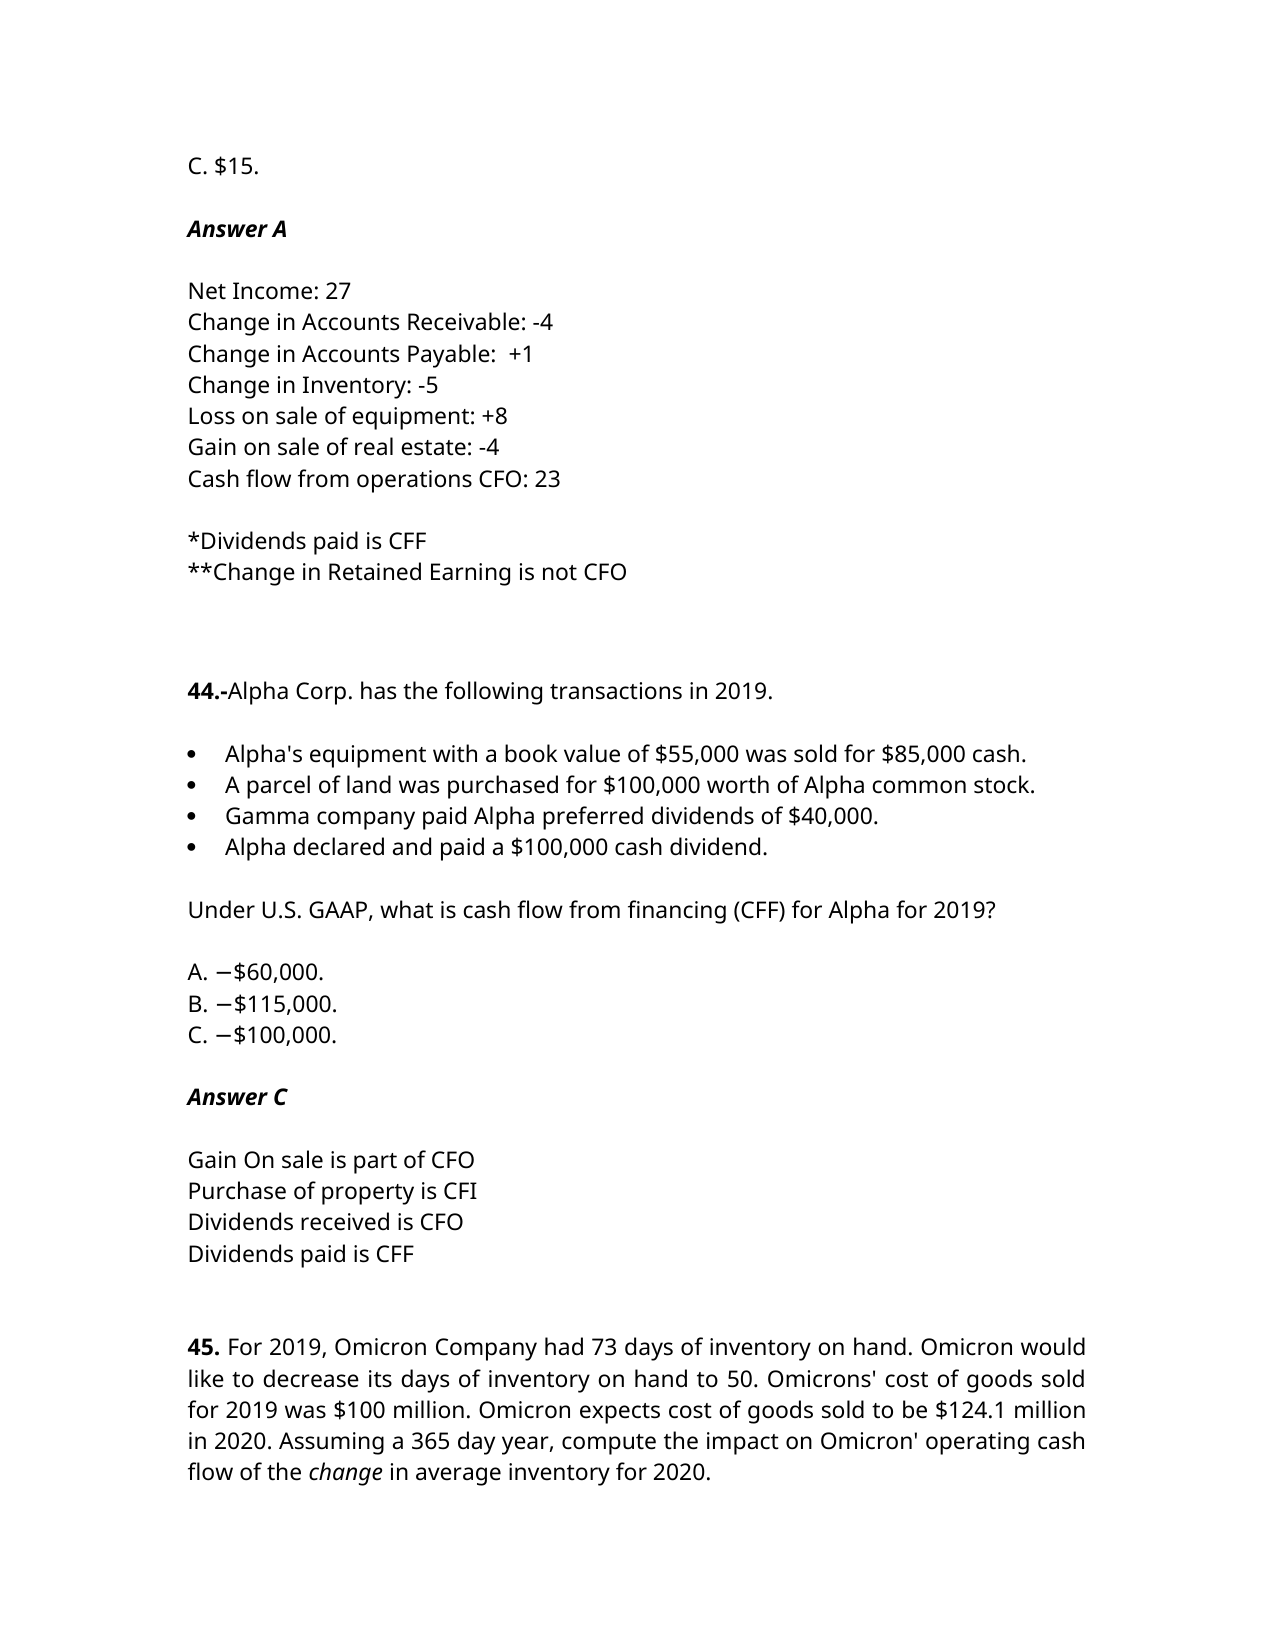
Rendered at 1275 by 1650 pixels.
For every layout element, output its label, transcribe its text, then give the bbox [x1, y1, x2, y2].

text 44.-Alpha Corp. has the following transactions in 2019. [187, 675, 1087, 706]
text Gain On sale is part of CFO [187, 1144, 1087, 1175]
text A. −$60,000. [187, 956, 1087, 987]
text Gain on sale of real estate: -4 [187, 431, 1087, 462]
list Alpha declared and paid a $100,000 cash dividend. [187, 831, 1087, 862]
list A parcel of land was purchased for $100,000 worth of Alpha common stock. [187, 769, 1087, 800]
text Change in Accounts Payable: +1 [187, 337, 1087, 369]
text Change in Inventory: -5 [187, 369, 1087, 400]
text *Dividends paid is CFF [187, 525, 1087, 556]
text 45. For 2019, Omicron Company had 73 days of inventory on hand. Omicron would like to decrease its days of inventory on hand to 50. Omicrons' cost of goods sold for 2019 was $100 million. Omicron expects cost of goods sold to be $124.1 million in 2020. Assuming a 365 day year, compute the impact on Omicron' operating cash flow of the change in average inventory for 2020. [187, 1331, 1087, 1487]
text Dividends received is CFO [187, 1206, 1087, 1237]
text Net Income: 27 [187, 275, 1087, 306]
text Loss on sale of equipment: +8 [187, 400, 1087, 431]
text Change in Accounts Receivable: -4 [187, 306, 1087, 337]
text Dividends paid is CFF [187, 1237, 1087, 1269]
text C. −$100,000. [187, 1019, 1087, 1050]
text Answer A [187, 212, 1087, 244]
text Purchase of property is CFI [187, 1175, 1087, 1206]
list Alpha's equipment with a book value of $55,000 was sold for $85,000 cash. [187, 737, 1087, 769]
text **Change in Retained Earning is not CFO [187, 556, 1087, 587]
text Under U.S. GAAP, what is cash flow from financing (CFF) for Alpha for 2019? [187, 894, 1087, 925]
text C. $15. [187, 150, 1087, 181]
text Answer C [187, 1081, 1087, 1112]
text Cash flow from operations CFO: 23 [187, 462, 1087, 494]
list Gamma company paid Alpha preferred dividends of $40,000. [187, 800, 1087, 831]
text B. −$115,000. [187, 987, 1087, 1019]
